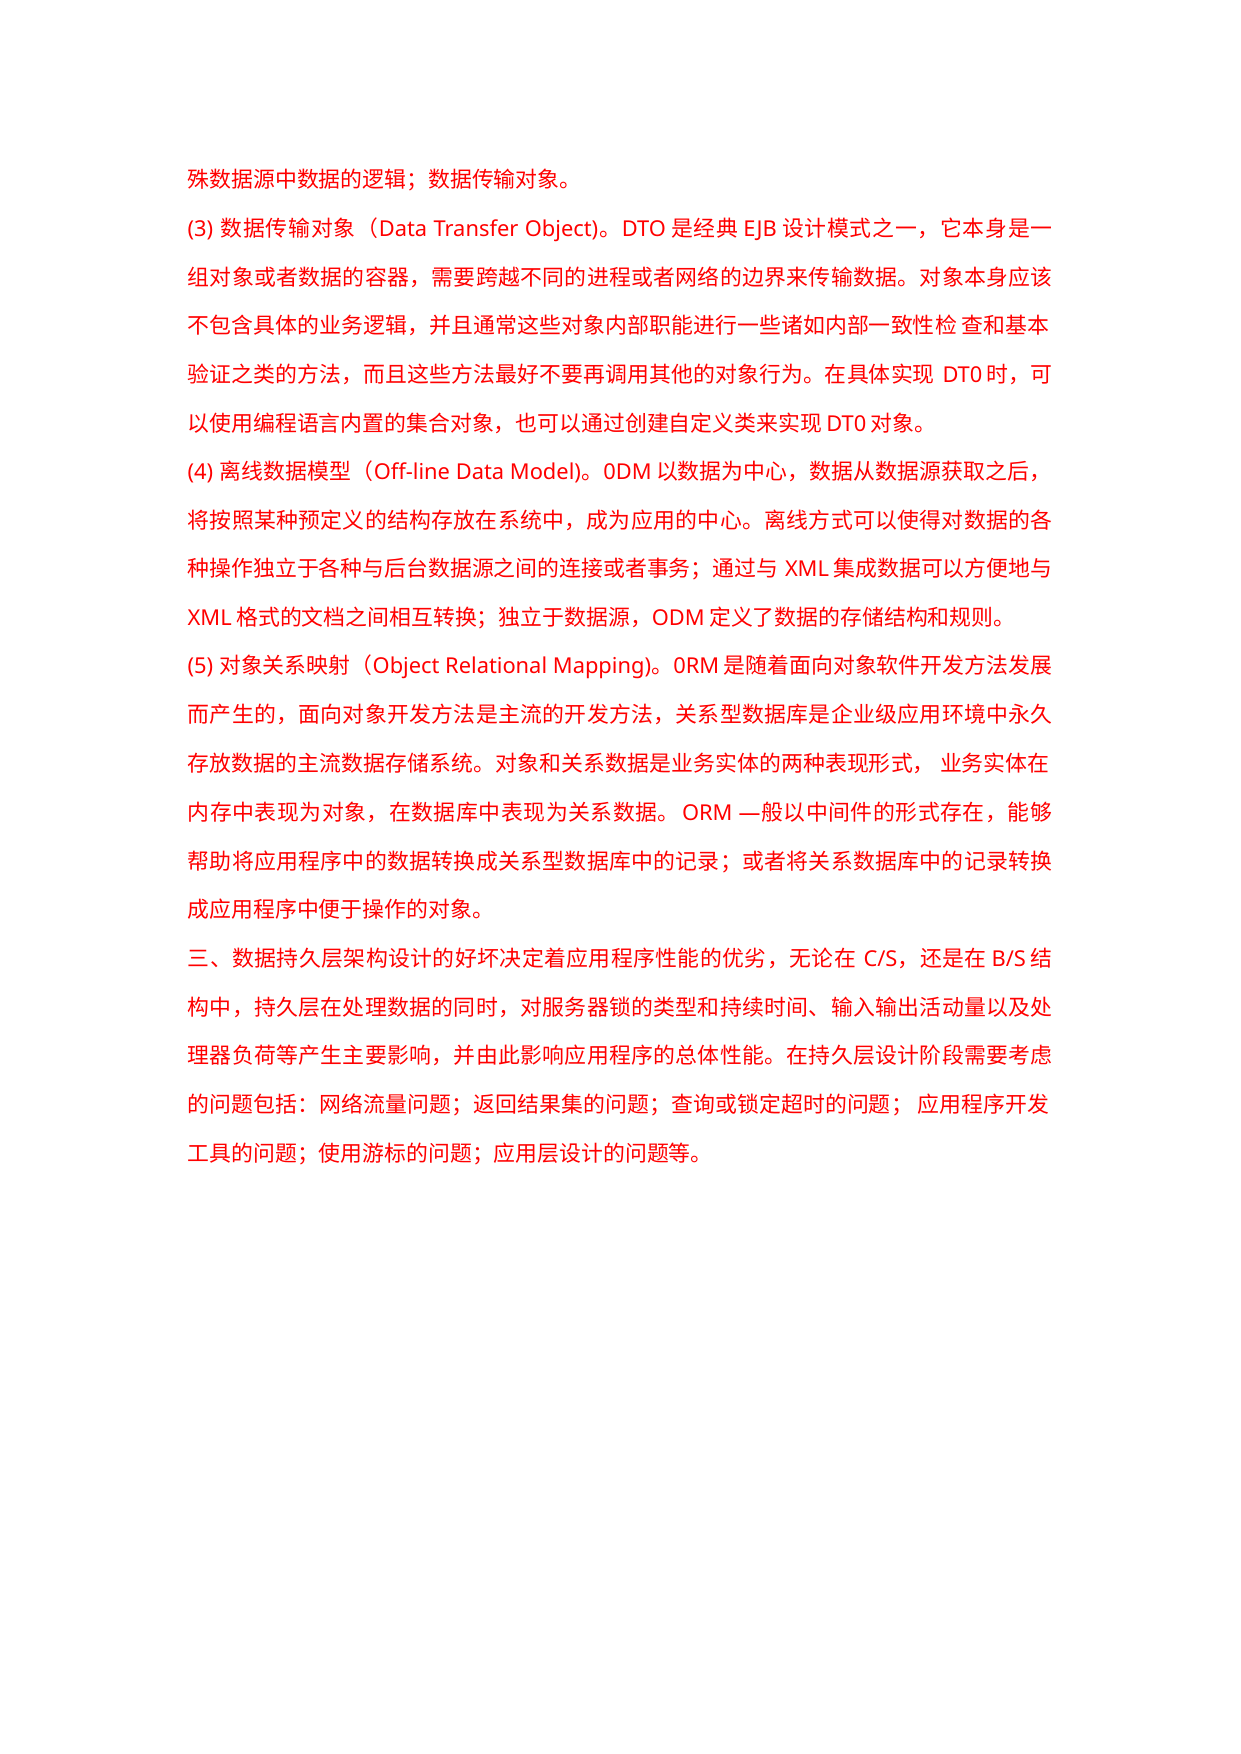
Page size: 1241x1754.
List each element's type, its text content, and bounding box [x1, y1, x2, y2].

text (5) 对象关系映射（Object Relational Mapping)。0RM是随着面向对象软件开发方法发展而产生的，面向对象开发方法是主流的开发方法，关系型数据库是企业级应用环境中永久存放数据的主流数据存储系统。对象和关系数据是业务实体的两种表现形式， 业务实体在内存中表现为对象，在数据库中表现为关系数据。ORM —般以中间件的形式存在，能够帮助将应用程序中的数据转换成关系型数据库中的记录；或者将关系数据库中的记录转换成应用程序中便于操作的对象。 [187, 648, 1053, 924]
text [187, 162, 1053, 194]
text 三、数据持久层架构设计的好坏决定着应用程序性能的优劣，无论在C/S，还是在B/S结构中，持久层在处理数据的同时，对服务器锁的类型和持续时间、输入输出活动量以及处理器负荷等产生主要影响，并由此影响应用程序的总体性能。在持久层设计阶段需要考虑的问题包括：网络流量问题；返回结果集的问题；查询或锁定超时的问题； 应用程序开发工具的问题；使用游标的问题；应用层设计的问题等。 [187, 940, 1053, 1168]
text (4) 离线数据模型（Off-line Data Model)。0DM以数据为中心，数据从数据源获取之后，将按照某种预定义的结构存放在系统中，成为应用的中心。离线方式可以使得对数据的各种操作独立于各种与后台数据源之间的连接或者事务；通过与XML集成数据可以方便地与XML格式的文档之间相互转换；独立于数据源，ODM定义了数据的存储结构和规则。 [187, 454, 1053, 632]
text (3) 数据传输对象（Data Transfer Object)。DTO是经典EJB设计模式之一，它本身是一组对象或者数据的容器，需要跨越不同的进程或者网络的边界来传输数据。对象本身应该不包含具体的业务逻辑，并且通常这些对象内部职能进行一些诸如内部一致性检 查和基本验证之类的方法，而且这些方法最好不要再调用其他的对象行为。在具体实现DT0时，可以使用编程语言内置的集合对象，也可以通过创建自定义类来实现DT0对象。 [187, 210, 1053, 438]
